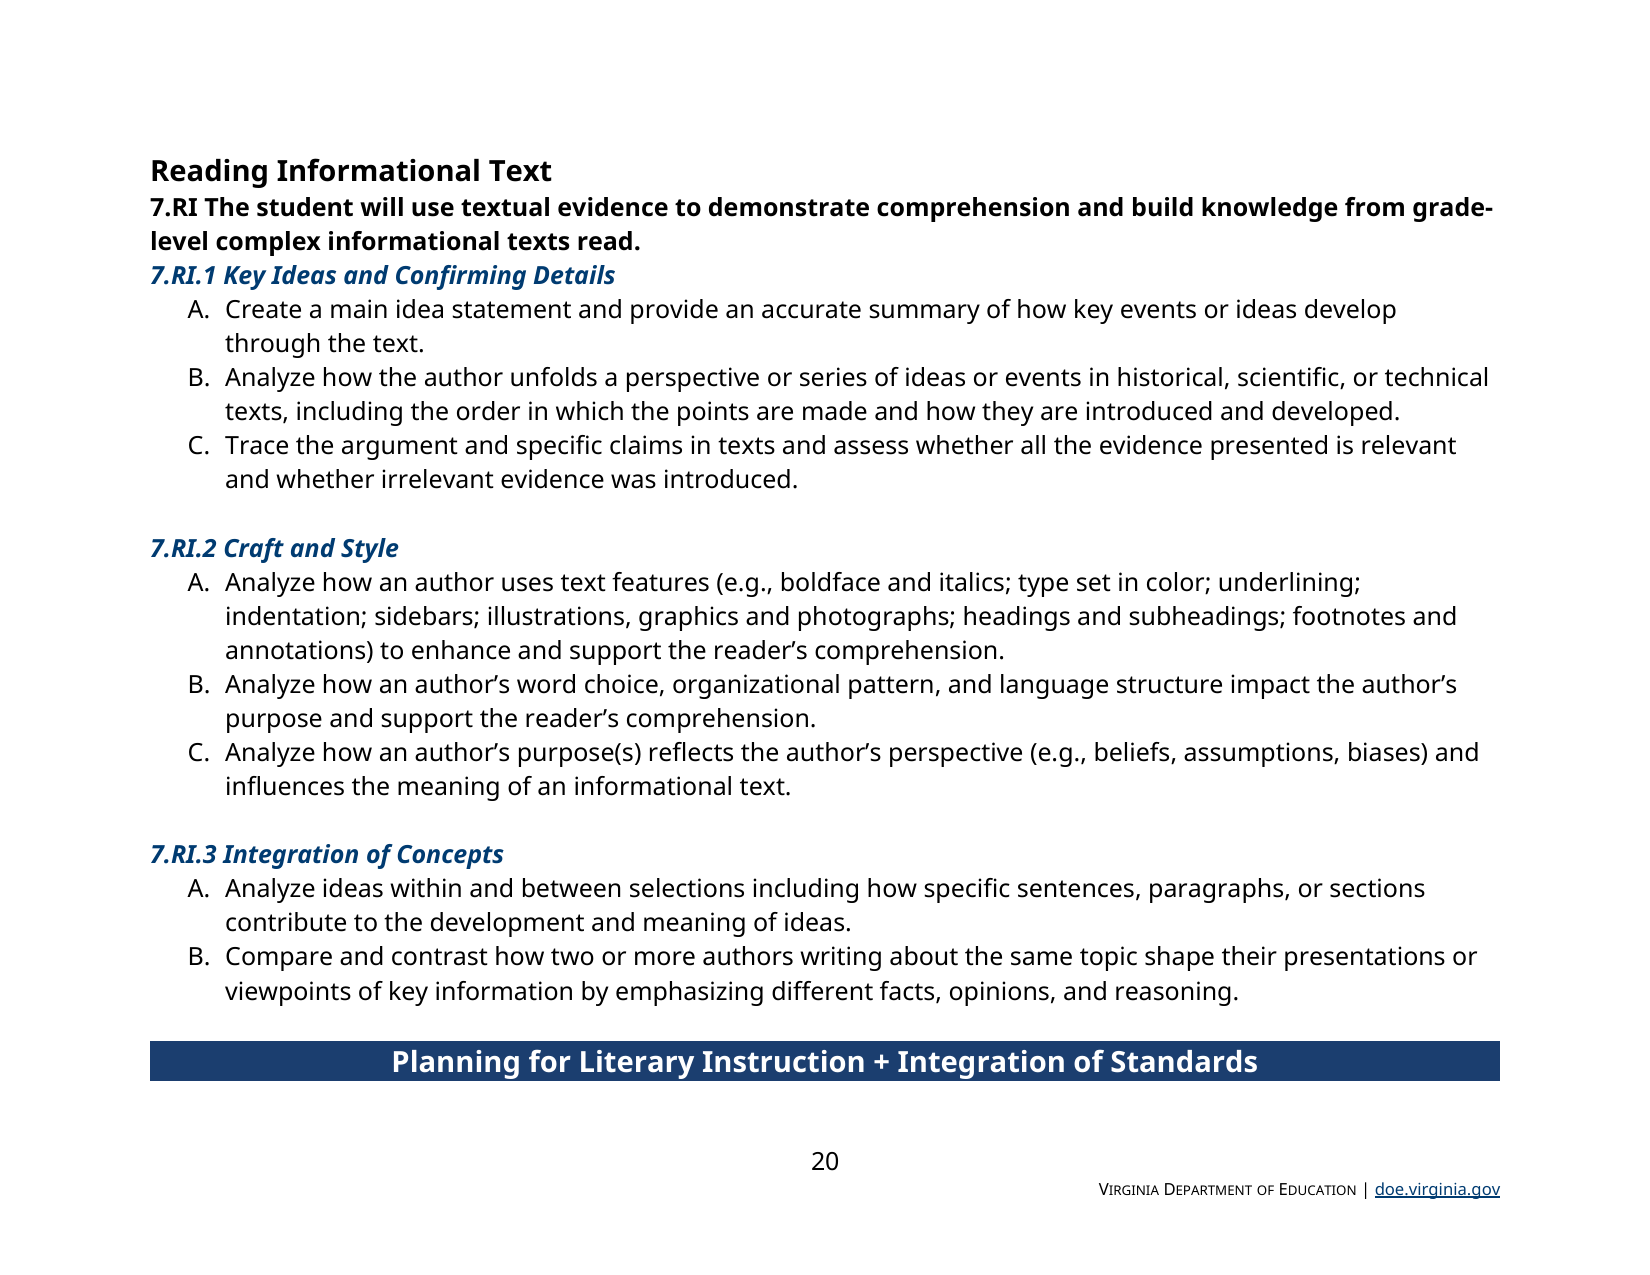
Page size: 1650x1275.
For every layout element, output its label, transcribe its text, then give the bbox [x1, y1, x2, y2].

text Planning for Literary Instruction + Integration of Standards [150, 1041, 1500, 1081]
list Analyze how the author unfolds a perspective or series of ideas or events in historical, scientific, or technical texts, including the order in which the points are made and how they are introduced and developed. [187, 360, 1500, 428]
list Analyze how an author’s word choice, organizational pattern, and language structure impact the author’s purpose and support the reader’s comprehension. [187, 667, 1500, 735]
list Compare and contrast how two or more authors writing about the same topic shape their presentations or viewpoints of key information by emphasizing different facts, opinions, and reasoning. [187, 939, 1500, 1007]
subtitle 7.RI.3 Integration of Concepts [150, 837, 1500, 871]
list Analyze how an author uses text features (e.g., boldface and italics; type set in color; underlining; indentation; sidebars; illustrations, graphics and photographs; headings and subheadings; footnotes and annotations) to enhance and support the reader’s comprehension. [187, 564, 1500, 667]
list Analyze ideas within and between selections including how specific sentences, paragraphs, or sections contribute to the development and meaning of ideas. [187, 871, 1500, 939]
subtitle 7.RI.2 Craft and Style [150, 530, 1500, 564]
list Trace the argument and specific claims in texts and assess whether all the evidence presented is relevant and whether irrelevant evidence was introduced. [187, 428, 1500, 496]
list Create a main idea statement and provide an accurate summary of how key events or ideas develop through the text. [187, 292, 1500, 360]
list Analyze how an author’s purpose(s) reflects the author’s perspective (e.g., beliefs, assumptions, biases) and influences the meaning of an informational text. [187, 735, 1500, 803]
text 7.RI The student will use textual evidence to demonstrate comprehension and build knowledge from grade-level complex informational texts read. [150, 190, 1500, 258]
subtitle Reading Informational Text [150, 150, 1500, 190]
subtitle 7.RI.1 Key Ideas and Confirming Details [150, 258, 1500, 292]
